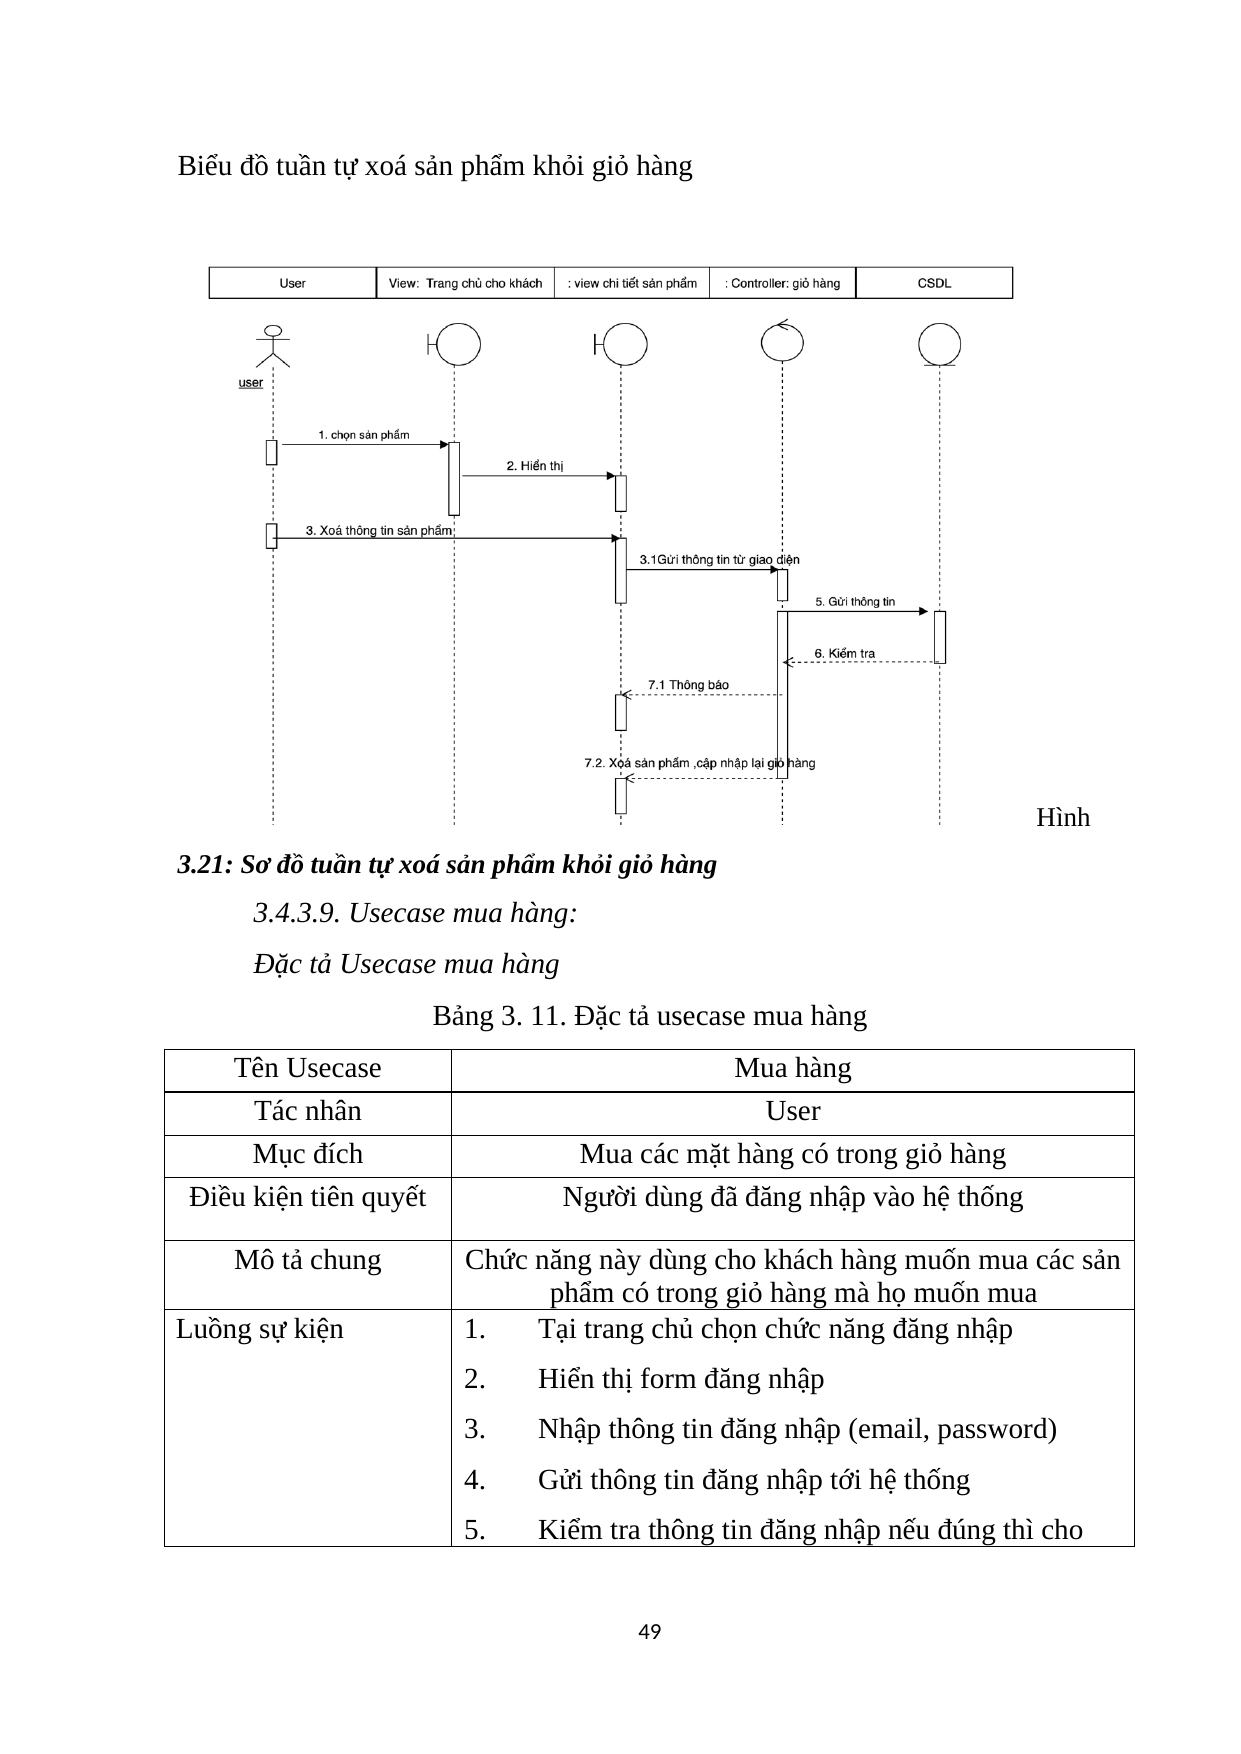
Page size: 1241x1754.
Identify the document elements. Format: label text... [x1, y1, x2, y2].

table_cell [452, 1310, 1134, 1546]
table_cell Tác nhân [165, 1093, 451, 1134]
table_cell User [452, 1093, 1134, 1134]
text 3.4.3.9. Usecase mua hàng: [178, 895, 1112, 928]
text Bảng 3. 11. Đặc tả usecase mua hàng [177, 998, 1122, 1032]
text Đặc tả Usecase mua hàng [178, 947, 1112, 980]
table_header Mua hàng [452, 1050, 1134, 1091]
table_header Tên Usecase [165, 1050, 451, 1091]
table_cell Mua các mặt hàng có trong giỏ hàng [452, 1136, 1134, 1177]
table_cell Chức năng này dùng cho khách hàng muốn mua các sản phẩm có trong giỏ hàng mà họ muốn mua [452, 1241, 1134, 1309]
table_cell Luồng sự kiện [165, 1310, 451, 1546]
table_cell Điều kiện tiên quyết [165, 1178, 451, 1240]
picture [176, 249, 1037, 827]
table_cell Mục đích [165, 1136, 451, 1177]
table_cell Mô tả chung [165, 1241, 451, 1309]
text Biểu đồ tuần tự xoá sản phẩm khỏi giỏ hàng [177, 148, 1112, 181]
table_cell Người dùng đã đăng nhập vào hệ thống [452, 1178, 1134, 1240]
